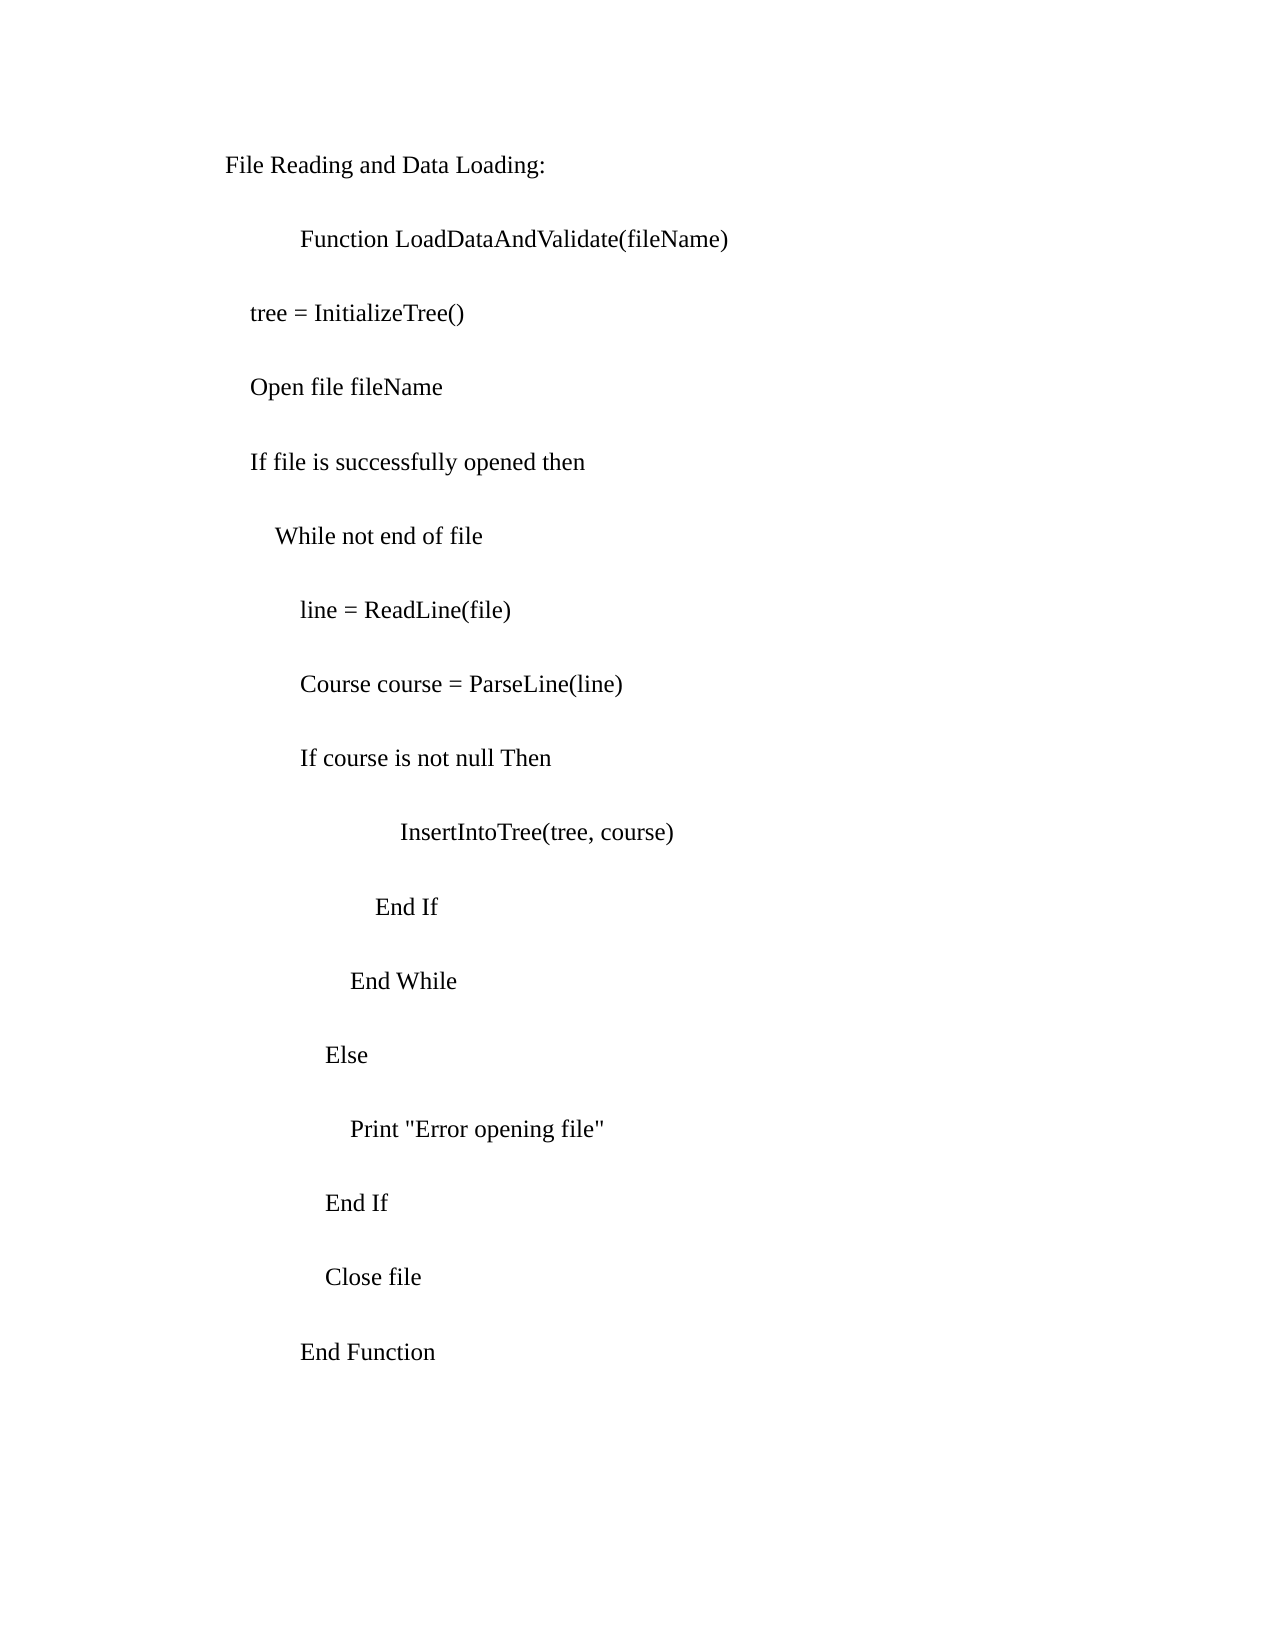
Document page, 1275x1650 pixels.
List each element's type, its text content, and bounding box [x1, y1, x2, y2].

text Function LoadDataAndValidate(fileName) [225, 224, 1125, 253]
text InsertIntoTree(tree, course) [300, 817, 1125, 846]
text While not end of file [225, 521, 1125, 549]
text Course course = ParseLine(line) [225, 669, 1125, 698]
text Open file fileName [225, 372, 1125, 401]
text Close file [300, 1262, 1125, 1291]
text line = ReadLine(file) [225, 595, 1125, 624]
text If course is not null Then [225, 743, 1125, 772]
text tree = InitializeTree() [225, 298, 1125, 327]
text End While [300, 966, 1125, 994]
text Else [300, 1040, 1125, 1069]
text If file is successfully opened then [225, 447, 1125, 475]
text End If [300, 1188, 1125, 1217]
text File Reading and Data Loading: [225, 150, 1125, 179]
text End Function [300, 1337, 1125, 1365]
text Print "Error opening file" [300, 1114, 1125, 1143]
text End If [300, 892, 1125, 920]
